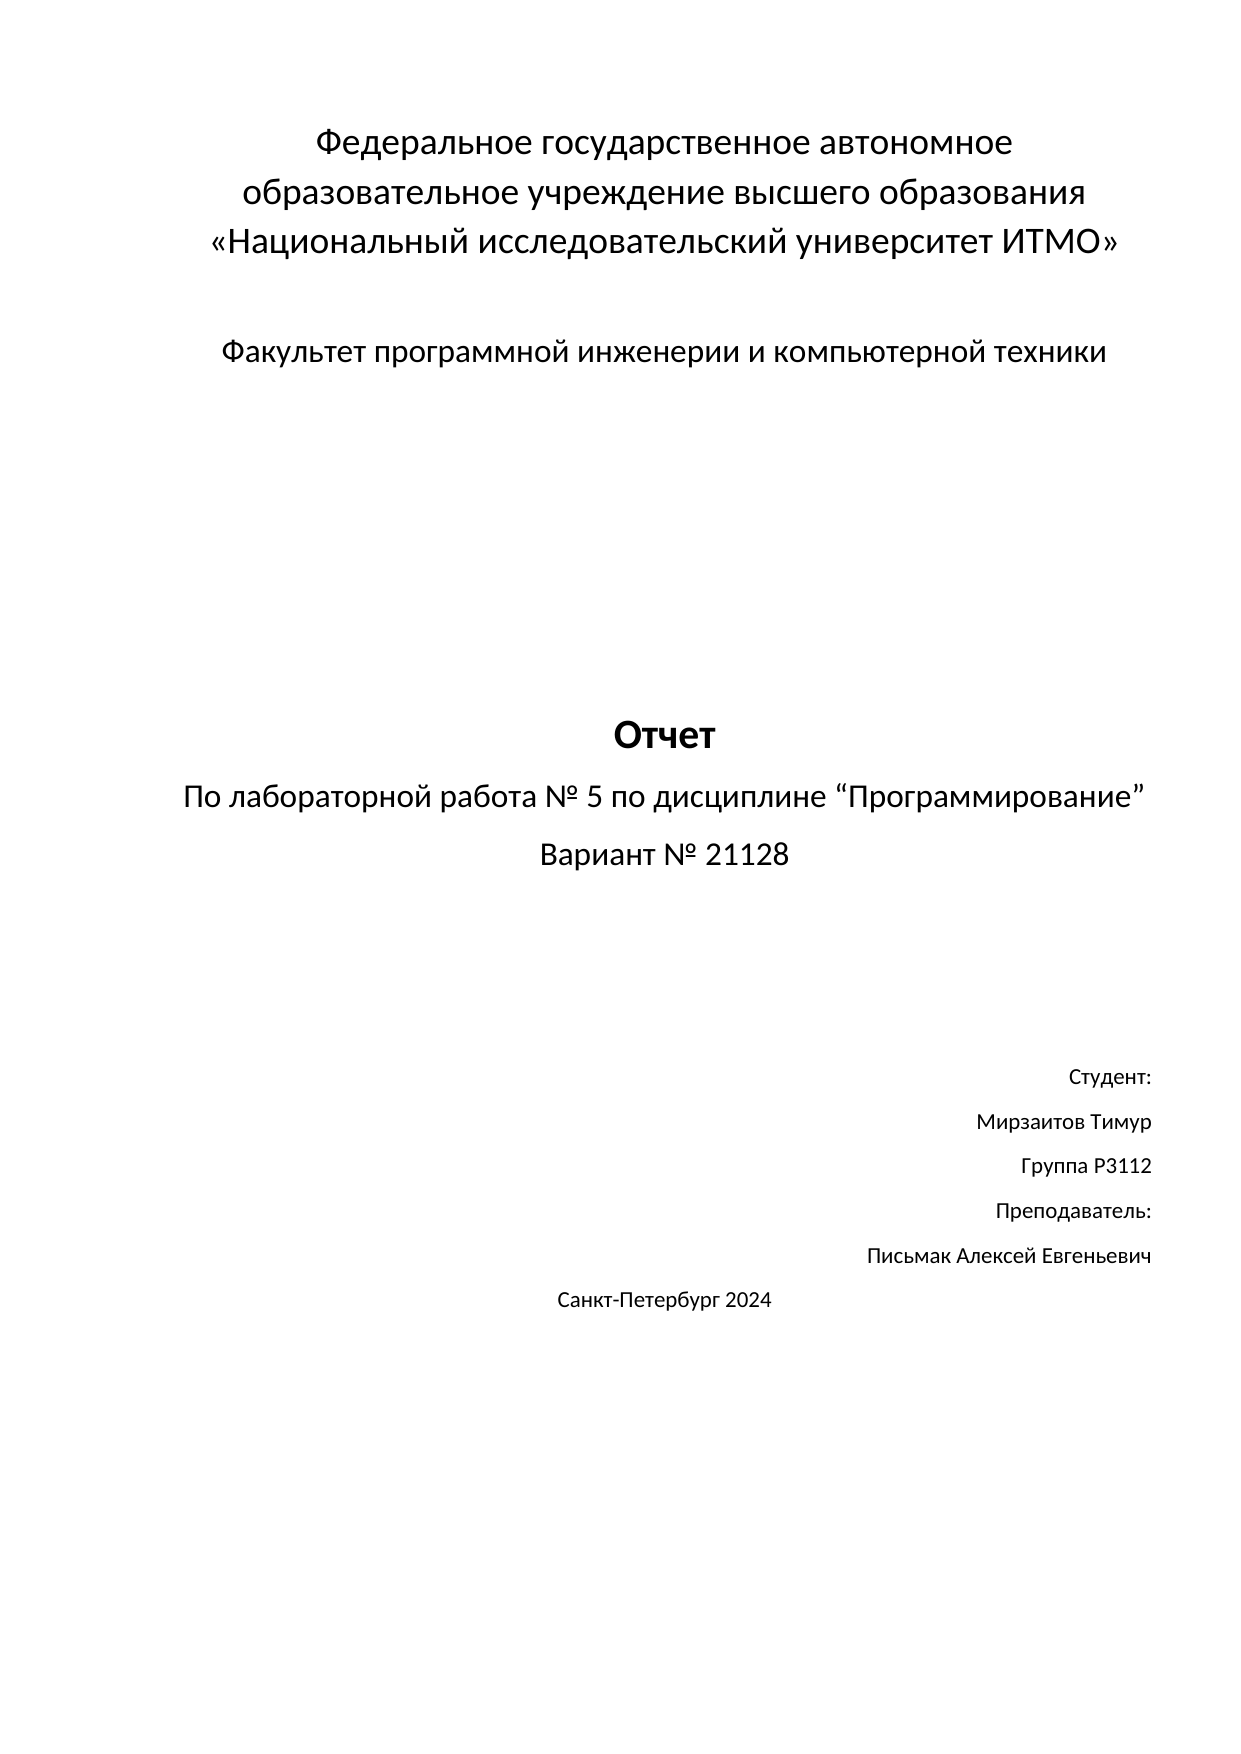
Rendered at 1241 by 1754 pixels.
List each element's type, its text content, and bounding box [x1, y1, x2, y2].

text Вариант № 21128 [177, 832, 1152, 873]
text Письмак Алексей Евгеньевич [177, 1241, 1152, 1269]
text По лабораторной работа № 5 по дисциплине “Программирование” [177, 775, 1152, 816]
text Студент: [177, 1062, 1152, 1090]
text Санкт-Петербург 2024 [177, 1286, 1152, 1313]
text Отчет [177, 708, 1152, 758]
text Преподаватель: [177, 1196, 1152, 1224]
text Мирзаитов Тимур [177, 1107, 1152, 1135]
text Федеральное государственное автономное образовательное учреждение высшего образования «Национальный исследовательский университет ИТМО» [177, 118, 1152, 263]
text Группа P3112 [177, 1151, 1152, 1179]
text Факультет программной инженерии и компьютерной техники [177, 330, 1152, 371]
